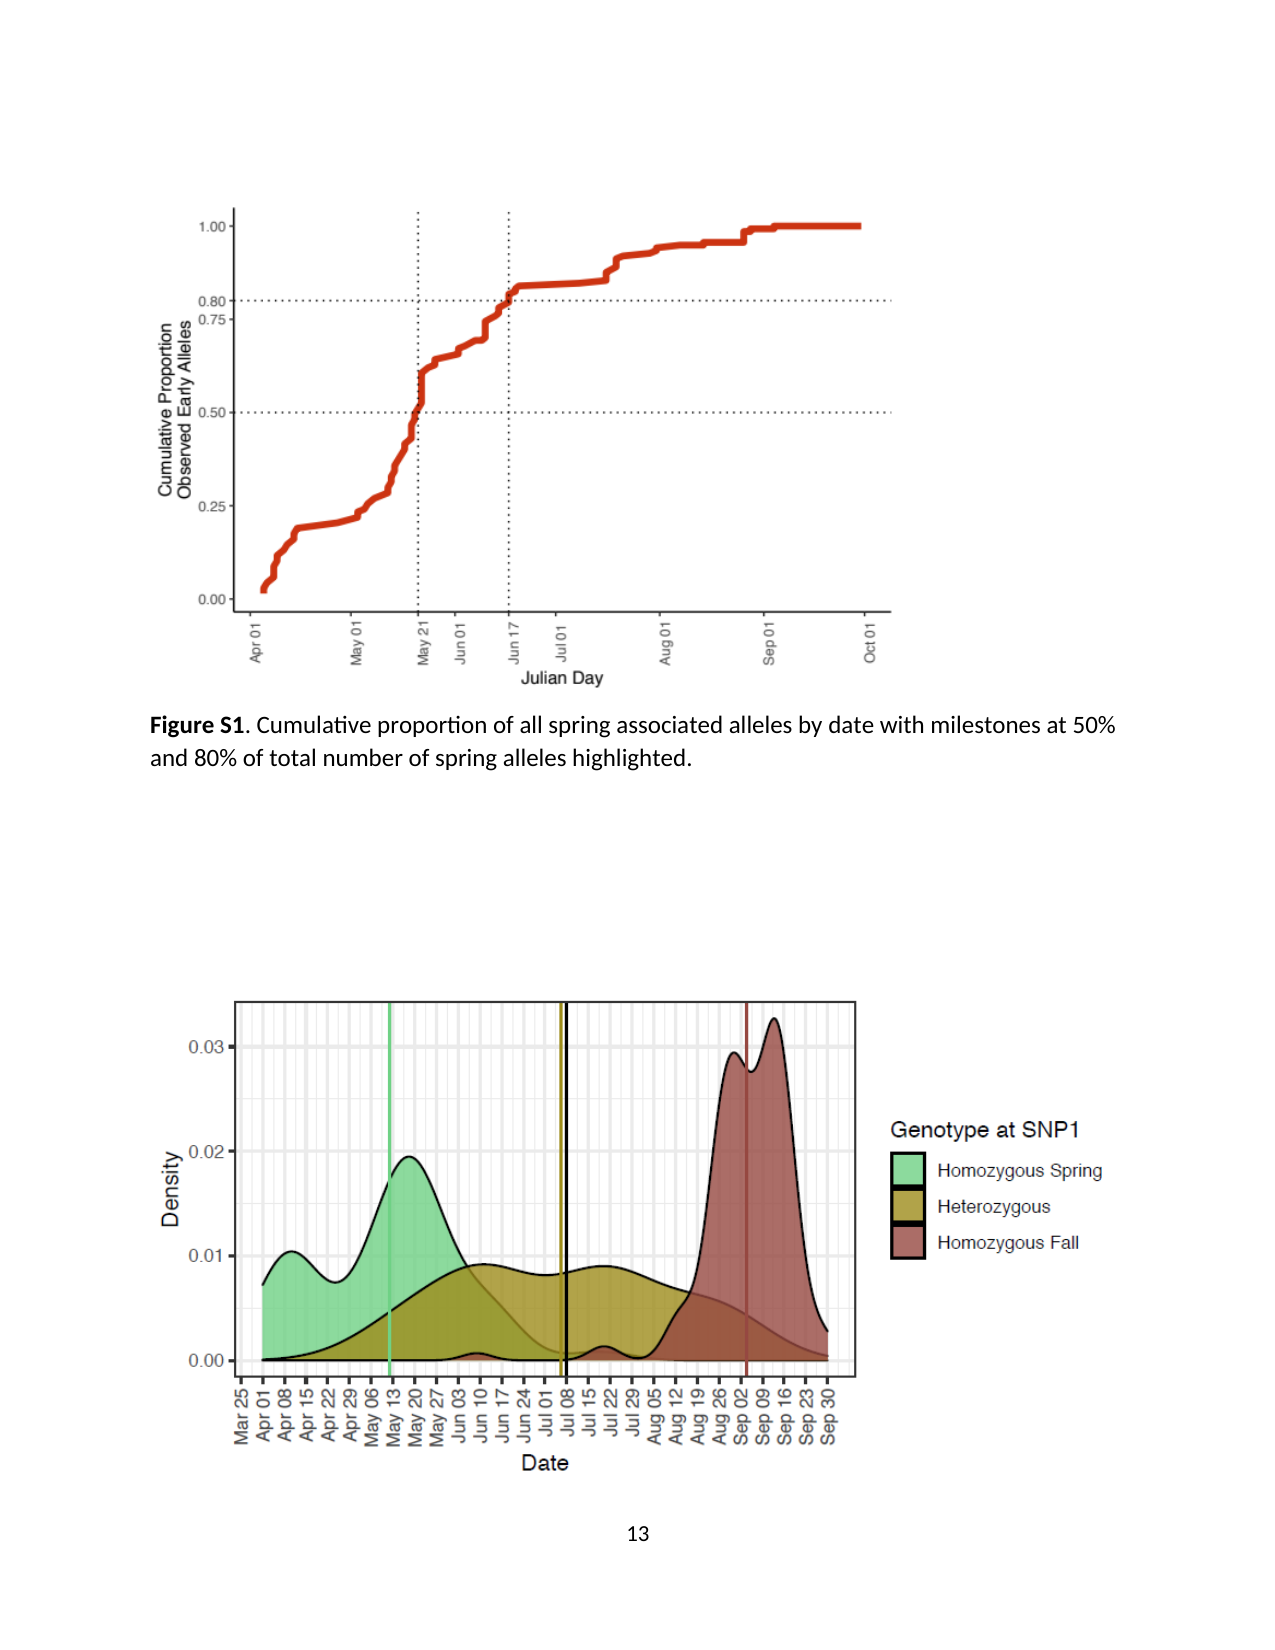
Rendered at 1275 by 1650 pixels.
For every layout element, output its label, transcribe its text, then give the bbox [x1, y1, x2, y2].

picture [150, 990, 1125, 1487]
text Figure S1. Cumulative proportion of all spring associated alleles by date with milestones at 50% and 80% of total number of spring alleles highlighted. [150, 709, 1125, 773]
